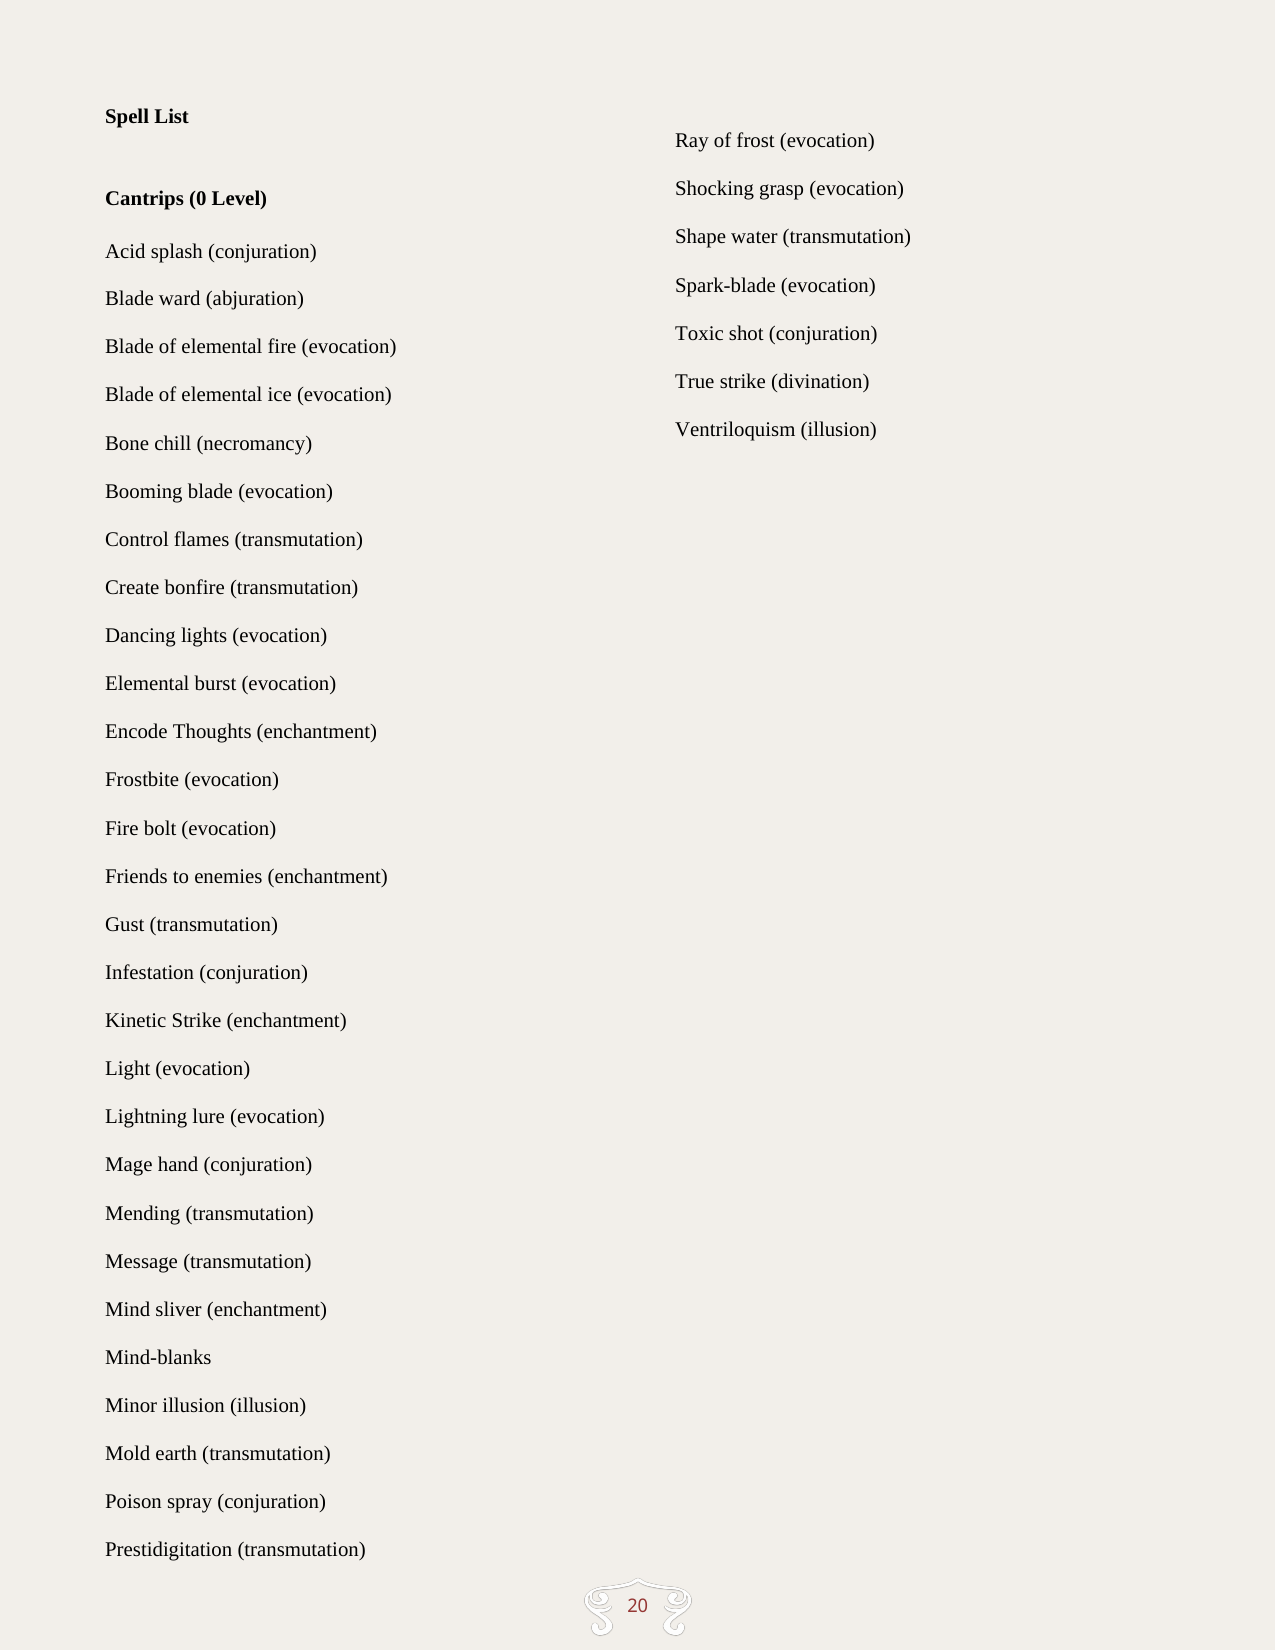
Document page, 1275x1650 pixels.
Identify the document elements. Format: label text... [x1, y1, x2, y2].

text Blade of elemental ice (evocation) [105, 382, 600, 406]
text Blade of elemental fire (evocation) [105, 334, 600, 358]
text Blade ward (abjuration) [105, 286, 600, 310]
text Acid splash (conjuration) [105, 239, 600, 286]
text Message (transmutation) [105, 1249, 600, 1273]
text Shape water (transmutation) [675, 224, 1170, 248]
text Infestation (conjuration) [105, 960, 600, 984]
text Minor illusion (illusion) [105, 1393, 600, 1417]
text Cantrips (0 Level) [105, 186, 600, 210]
text Mage hand (conjuration) [105, 1152, 600, 1176]
text Elemental burst (evocation) [105, 671, 600, 695]
text Frostbite (evocation) [105, 767, 600, 791]
text Mind-blanks [105, 1345, 600, 1369]
text Fire bolt (evocation) [105, 816, 600, 839]
text Mind sliver (enchantment) [105, 1297, 600, 1321]
text Prestidigitation (transmutation) [105, 1537, 600, 1561]
text Create bonfire (transmutation) [105, 575, 600, 599]
text Ventriloquism (illusion) [675, 417, 1170, 441]
text Ray of frost (evocation) [675, 128, 1170, 152]
text True strike (divination) [675, 369, 1170, 393]
text Toxic shot (conjuration) [675, 321, 1170, 345]
text Shocking grasp (evocation) [675, 176, 1170, 200]
text Kinetic Strike (enchantment) [105, 1008, 600, 1032]
picture [583, 1575, 693, 1638]
text Poison spray (conjuration) [105, 1489, 600, 1513]
text Control flames (transmutation) [105, 527, 600, 551]
text Mending (transmutation) [105, 1201, 600, 1224]
text Friends to enemies (enchantment) [105, 864, 600, 888]
text Mold earth (transmutation) [105, 1441, 600, 1465]
text Dancing lights (evocation) [105, 623, 600, 647]
text Bone chill (necromancy) [105, 431, 600, 454]
text Light (evocation) [105, 1056, 600, 1080]
text Gust (transmutation) [105, 912, 600, 936]
text Spell List [105, 104, 600, 157]
text Lightning lure (evocation) [105, 1104, 600, 1128]
text Spark-blade (evocation) [675, 273, 1170, 297]
text Encode Thoughts (enchantment) [105, 719, 600, 743]
text Booming blade (evocation) [105, 479, 600, 503]
